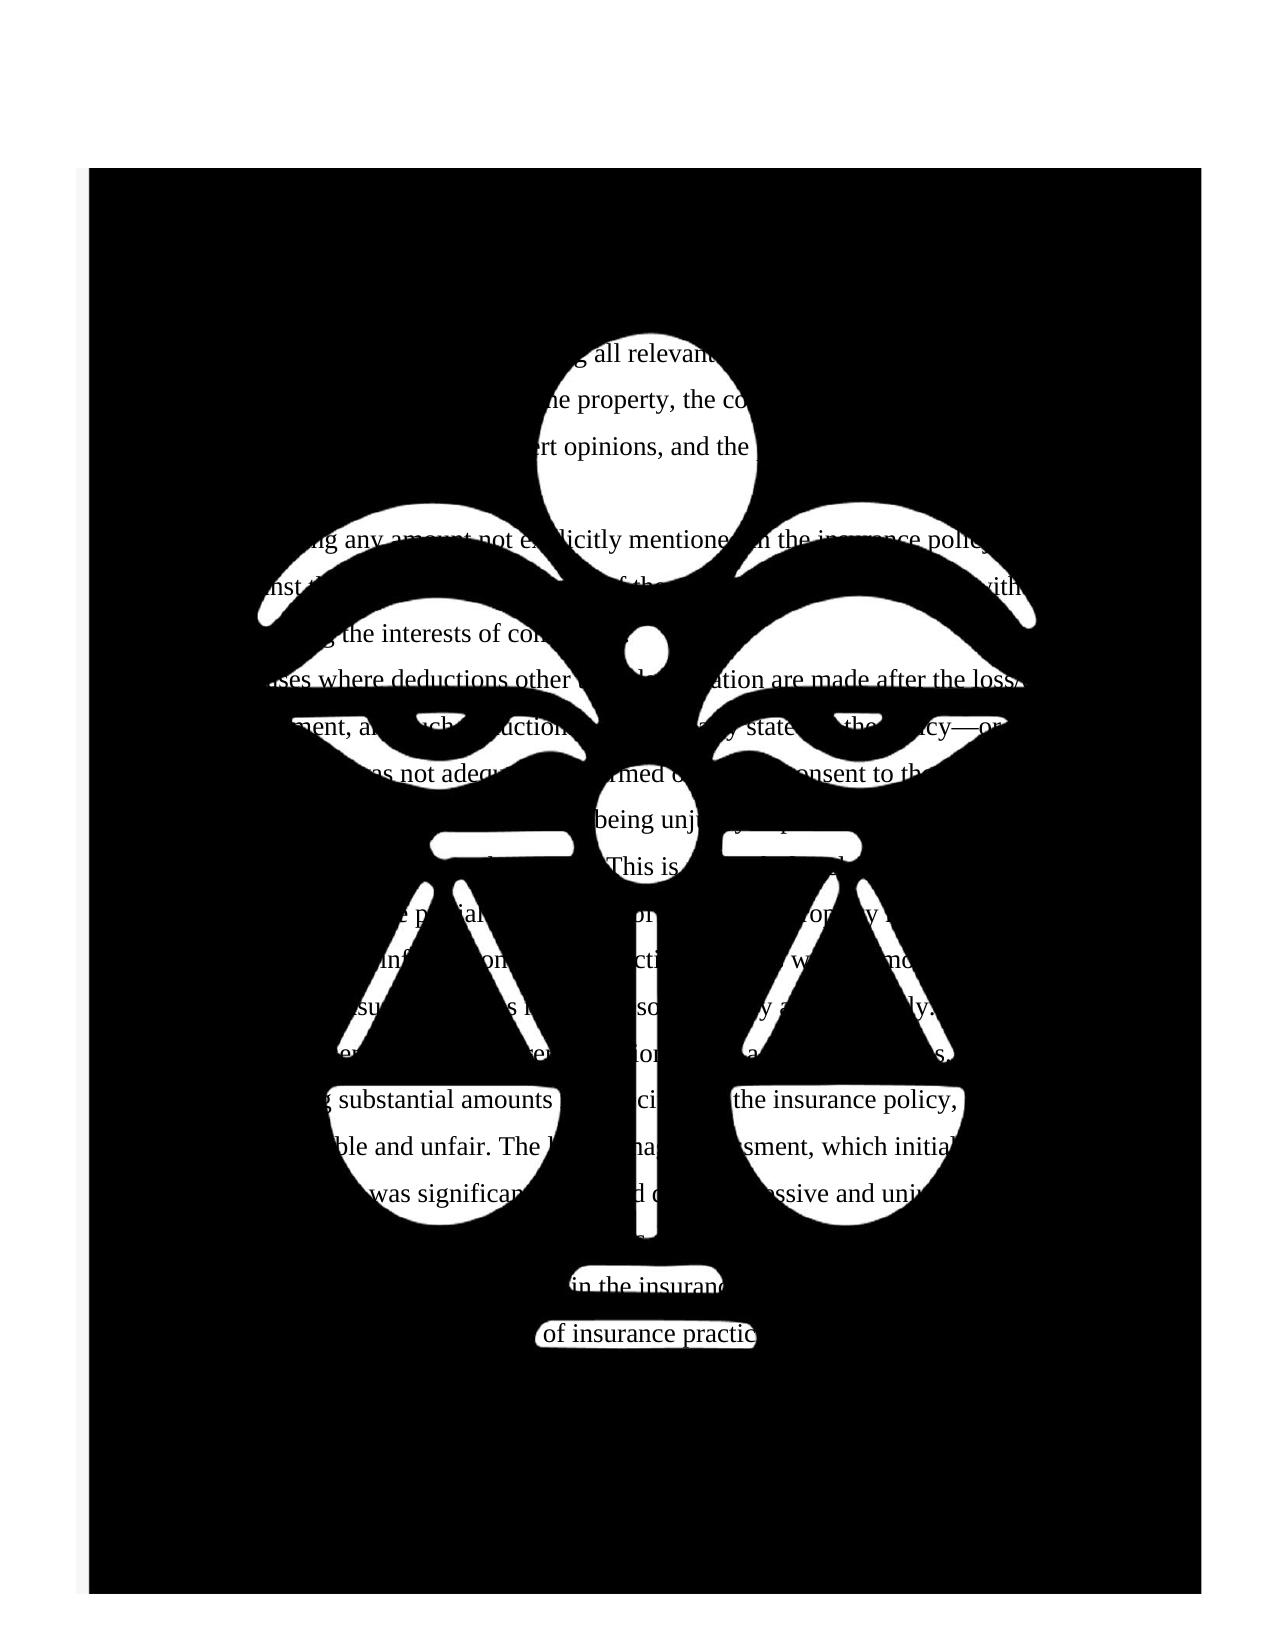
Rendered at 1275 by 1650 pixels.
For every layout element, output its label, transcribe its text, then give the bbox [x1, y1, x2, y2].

picture [75, 168, 1202, 1594]
text In the present case, the insurer's decision to pay a claim of only Rs. 15,587, after deducting substantial amounts not specified in the insurance policy, is deemed unreasonable and unfair. The loss/damage assessment, which initially amounted to Rs. 2,03,981 was significantly reduced due to excessive and unjustified deductions, including scrap deductions and policy excess deductions. These deductions were not mentioned in the insurance policy and went beyond the generally accepted standards of insurance practice. Such actions were arbitrary and violated the contractual obligations and prevailing norms in the insurance industry. Therefore, the Court finds that the decision made by the respondent insurance company to pay Rs.15,587 is unjust, as it does not align with the insurance policy, [225, 1037, 1125, 1488]
list Deducting any amount not explicitly mentioned in the insurance policy goes against the fundamental principles of the contract and is inconsistent with protecting the interests of consumers. [187, 523, 1125, 648]
text Without clear information about deductions such as waste removal or other expenses, insurance claims must be resolved fairly and prudently. [225, 943, 1125, 1021]
text In cases where deductions other than depreciation are made after the loss/damage assessment, and such deductions are not clearly stated in the policy—or if they are, the insured was not adequately informed or did not consent to them at the time of insuring—it results in the insured being unjustly deprived of compensation for the actual loss of the insured property. This is particularly relevant in non-life insurance, where partial loss/damage of the insured property may occur. [225, 663, 1125, 928]
text the present appeal. However, since the question of payment of an insurance claim is not only a commercial and technical question but also a judicial process, the claim payment process should be based on evidence and be determined on a fair and reasonable basis, considering all relevant factors, including the original or initially established value of the property, the contractual provisions in that regard, the views of the parties, expert opinions, and the possibility of beneficial use of the property. [225, 197, 1125, 508]
